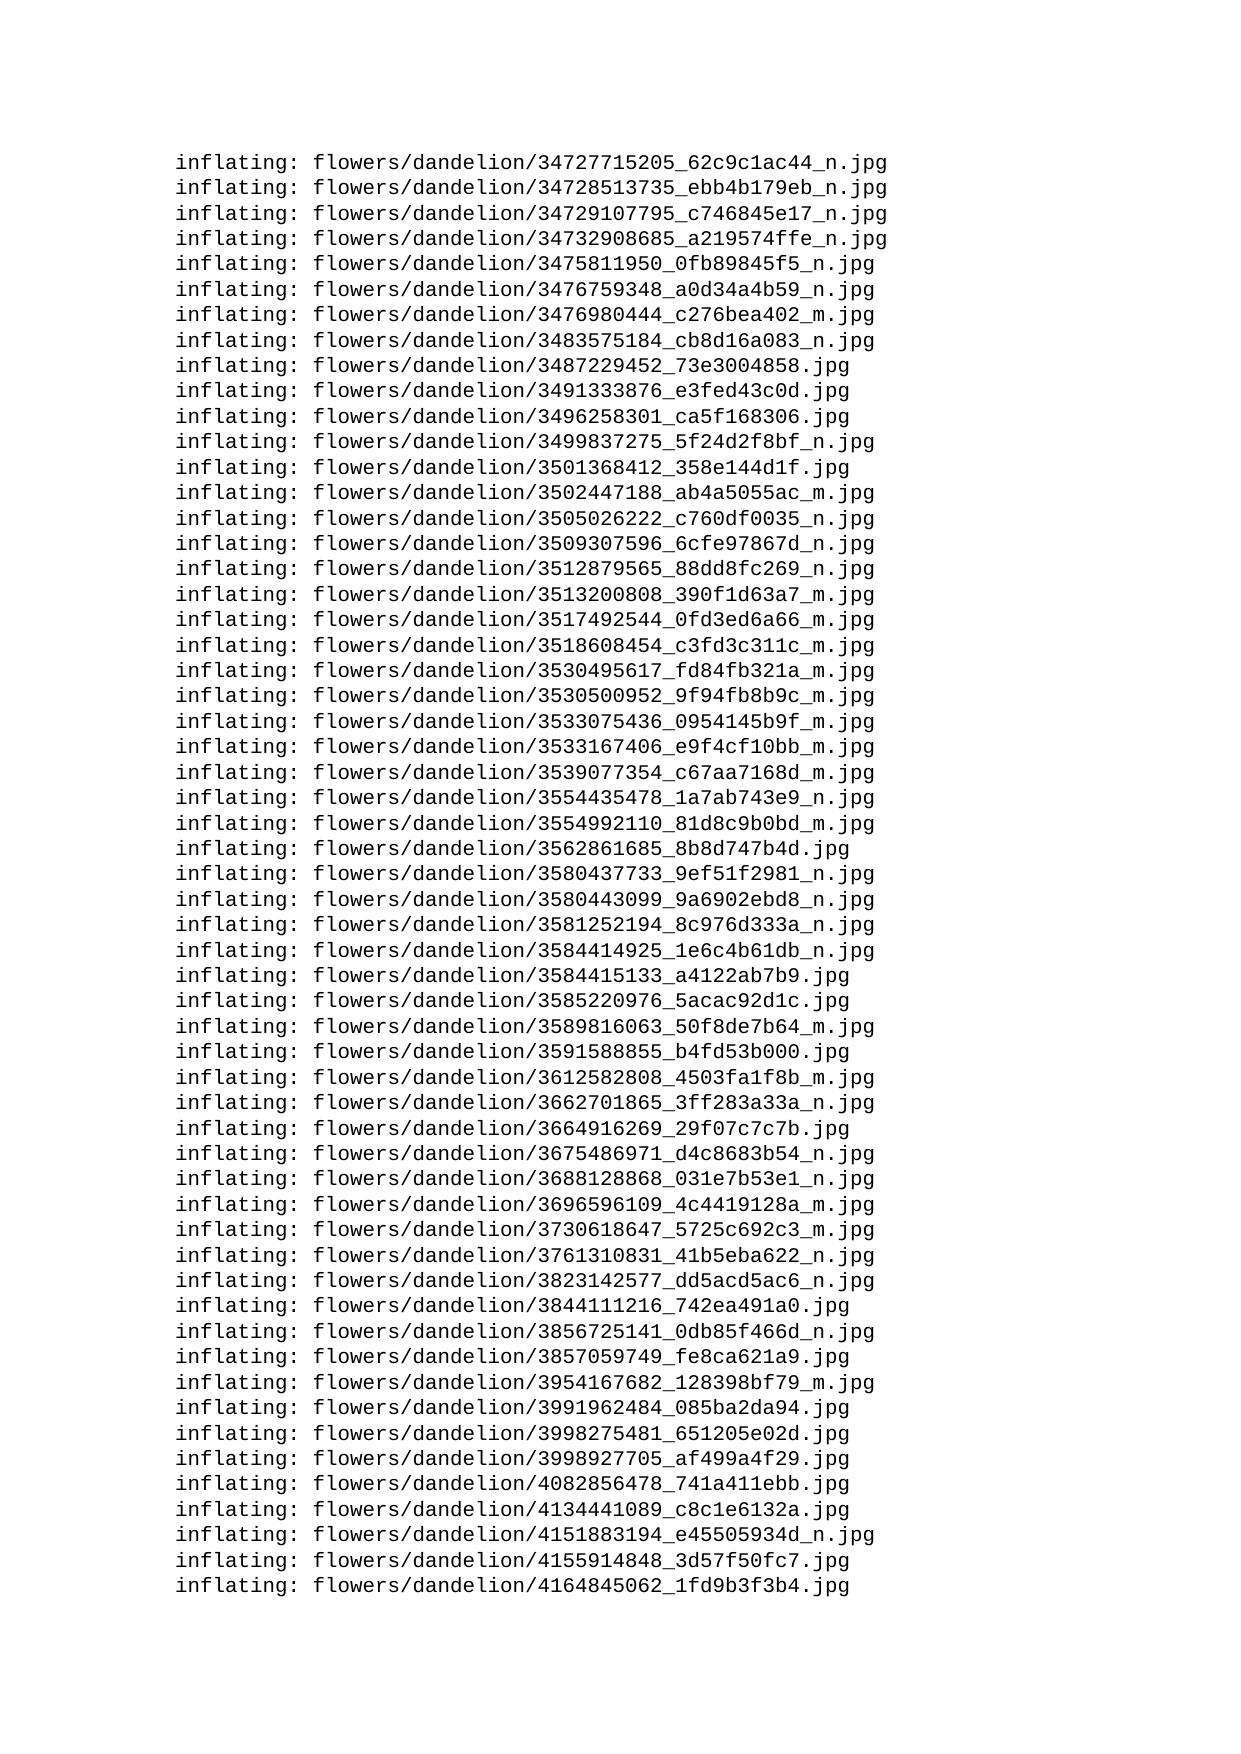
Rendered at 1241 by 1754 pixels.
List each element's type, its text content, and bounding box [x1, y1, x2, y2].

text inflating: flowers/dandelion/4082856478_741a411ebb.jpg [150, 1472, 1090, 1497]
text inflating: flowers/dandelion/34727715205_62c9c1ac44_n.jpg [150, 150, 1090, 175]
text inflating: flowers/dandelion/3844111216_742ea491a0.jpg [150, 1294, 1090, 1319]
text inflating: flowers/dandelion/3857059749_fe8ca621a9.jpg [150, 1344, 1090, 1370]
text inflating: flowers/dandelion/3585220976_5acac92d1c.jpg [150, 989, 1090, 1014]
text inflating: flowers/dandelion/4155914848_3d57f50fc7.jpg [150, 1548, 1090, 1573]
text inflating: flowers/dandelion/3502447188_ab4a5055ac_m.jpg [150, 480, 1090, 506]
text inflating: flowers/dandelion/3580443099_9a6902ebd8_n.jpg [150, 887, 1090, 912]
text inflating: flowers/dandelion/3476759348_a0d34a4b59_n.jpg [150, 277, 1090, 302]
text inflating: flowers/dandelion/3688128868_031e7b53e1_n.jpg [150, 1167, 1090, 1192]
text inflating: flowers/dandelion/3675486971_d4c8683b54_n.jpg [150, 1141, 1090, 1167]
text inflating: flowers/dandelion/3998927705_af499a4f29.jpg [150, 1446, 1090, 1472]
text inflating: flowers/dandelion/3513200808_390f1d63a7_m.jpg [150, 582, 1090, 607]
text inflating: flowers/dandelion/3662701865_3ff283a33a_n.jpg [150, 1090, 1090, 1116]
text inflating: flowers/dandelion/3591588855_b4fd53b000.jpg [150, 1039, 1090, 1065]
text inflating: flowers/dandelion/3501368412_358e144d1f.jpg [150, 455, 1090, 480]
text inflating: flowers/dandelion/3991962484_085ba2da94.jpg [150, 1395, 1090, 1421]
text inflating: flowers/dandelion/3496258301_ca5f168306.jpg [150, 404, 1090, 429]
text inflating: flowers/dandelion/3505026222_c760df0035_n.jpg [150, 506, 1090, 531]
text inflating: flowers/dandelion/3491333876_e3fed43c0d.jpg [150, 379, 1090, 404]
text inflating: flowers/dandelion/3512879565_88dd8fc269_n.jpg [150, 557, 1090, 582]
text inflating: flowers/dandelion/3533167406_e9f4cf10bb_m.jpg [150, 734, 1090, 760]
text inflating: flowers/dandelion/3696596109_4c4419128a_m.jpg [150, 1192, 1090, 1217]
text inflating: flowers/dandelion/3554992110_81d8c9b0bd_m.jpg [150, 811, 1090, 836]
text inflating: flowers/dandelion/3554435478_1a7ab743e9_n.jpg [150, 785, 1090, 811]
text inflating: flowers/dandelion/3761310831_41b5eba622_n.jpg [150, 1243, 1090, 1268]
text inflating: flowers/dandelion/3499837275_5f24d2f8bf_n.jpg [150, 429, 1090, 455]
text inflating: flowers/dandelion/3580437733_9ef51f2981_n.jpg [150, 862, 1090, 887]
text inflating: flowers/dandelion/3856725141_0db85f466d_n.jpg [150, 1319, 1090, 1344]
text inflating: flowers/dandelion/3518608454_c3fd3c311c_m.jpg [150, 633, 1090, 658]
text inflating: flowers/dandelion/3517492544_0fd3ed6a66_m.jpg [150, 607, 1090, 633]
text inflating: flowers/dandelion/3823142577_dd5acd5ac6_n.jpg [150, 1268, 1090, 1294]
text inflating: flowers/dandelion/3483575184_cb8d16a083_n.jpg [150, 328, 1090, 353]
text inflating: flowers/dandelion/3509307596_6cfe97867d_n.jpg [150, 531, 1090, 557]
text inflating: flowers/dandelion/3664916269_29f07c7c7b.jpg [150, 1116, 1090, 1141]
text inflating: flowers/dandelion/3476980444_c276bea402_m.jpg [150, 302, 1090, 328]
text inflating: flowers/dandelion/3584414925_1e6c4b61db_n.jpg [150, 938, 1090, 963]
text inflating: flowers/dandelion/4134441089_c8c1e6132a.jpg [150, 1497, 1090, 1522]
text inflating: flowers/dandelion/3954167682_128398bf79_m.jpg [150, 1370, 1090, 1395]
text inflating: flowers/dandelion/3730618647_5725c692c3_m.jpg [150, 1217, 1090, 1243]
text inflating: flowers/dandelion/34728513735_ebb4b179eb_n.jpg [150, 175, 1090, 201]
text inflating: flowers/dandelion/3487229452_73e3004858.jpg [150, 353, 1090, 379]
text inflating: flowers/dandelion/4164845062_1fd9b3f3b4.jpg [150, 1573, 1090, 1599]
text inflating: flowers/dandelion/3998275481_651205e02d.jpg [150, 1421, 1090, 1446]
text inflating: flowers/dandelion/3539077354_c67aa7168d_m.jpg [150, 760, 1090, 785]
text inflating: flowers/dandelion/3589816063_50f8de7b64_m.jpg [150, 1014, 1090, 1039]
text inflating: flowers/dandelion/3581252194_8c976d333a_n.jpg [150, 912, 1090, 938]
text inflating: flowers/dandelion/3612582808_4503fa1f8b_m.jpg [150, 1065, 1090, 1090]
text inflating: flowers/dandelion/3475811950_0fb89845f5_n.jpg [150, 252, 1090, 277]
text inflating: flowers/dandelion/3530495617_fd84fb321a_m.jpg [150, 658, 1090, 684]
text inflating: flowers/dandelion/34732908685_a219574ffe_n.jpg [150, 226, 1090, 252]
text inflating: flowers/dandelion/4151883194_e45505934d_n.jpg [150, 1522, 1090, 1548]
text inflating: flowers/dandelion/3530500952_9f94fb8b9c_m.jpg [150, 684, 1090, 709]
text inflating: flowers/dandelion/3584415133_a4122ab7b9.jpg [150, 963, 1090, 989]
text inflating: flowers/dandelion/34729107795_c746845e17_n.jpg [150, 201, 1090, 226]
text inflating: flowers/dandelion/3562861685_8b8d747b4d.jpg [150, 836, 1090, 862]
text inflating: flowers/dandelion/3533075436_0954145b9f_m.jpg [150, 709, 1090, 734]
